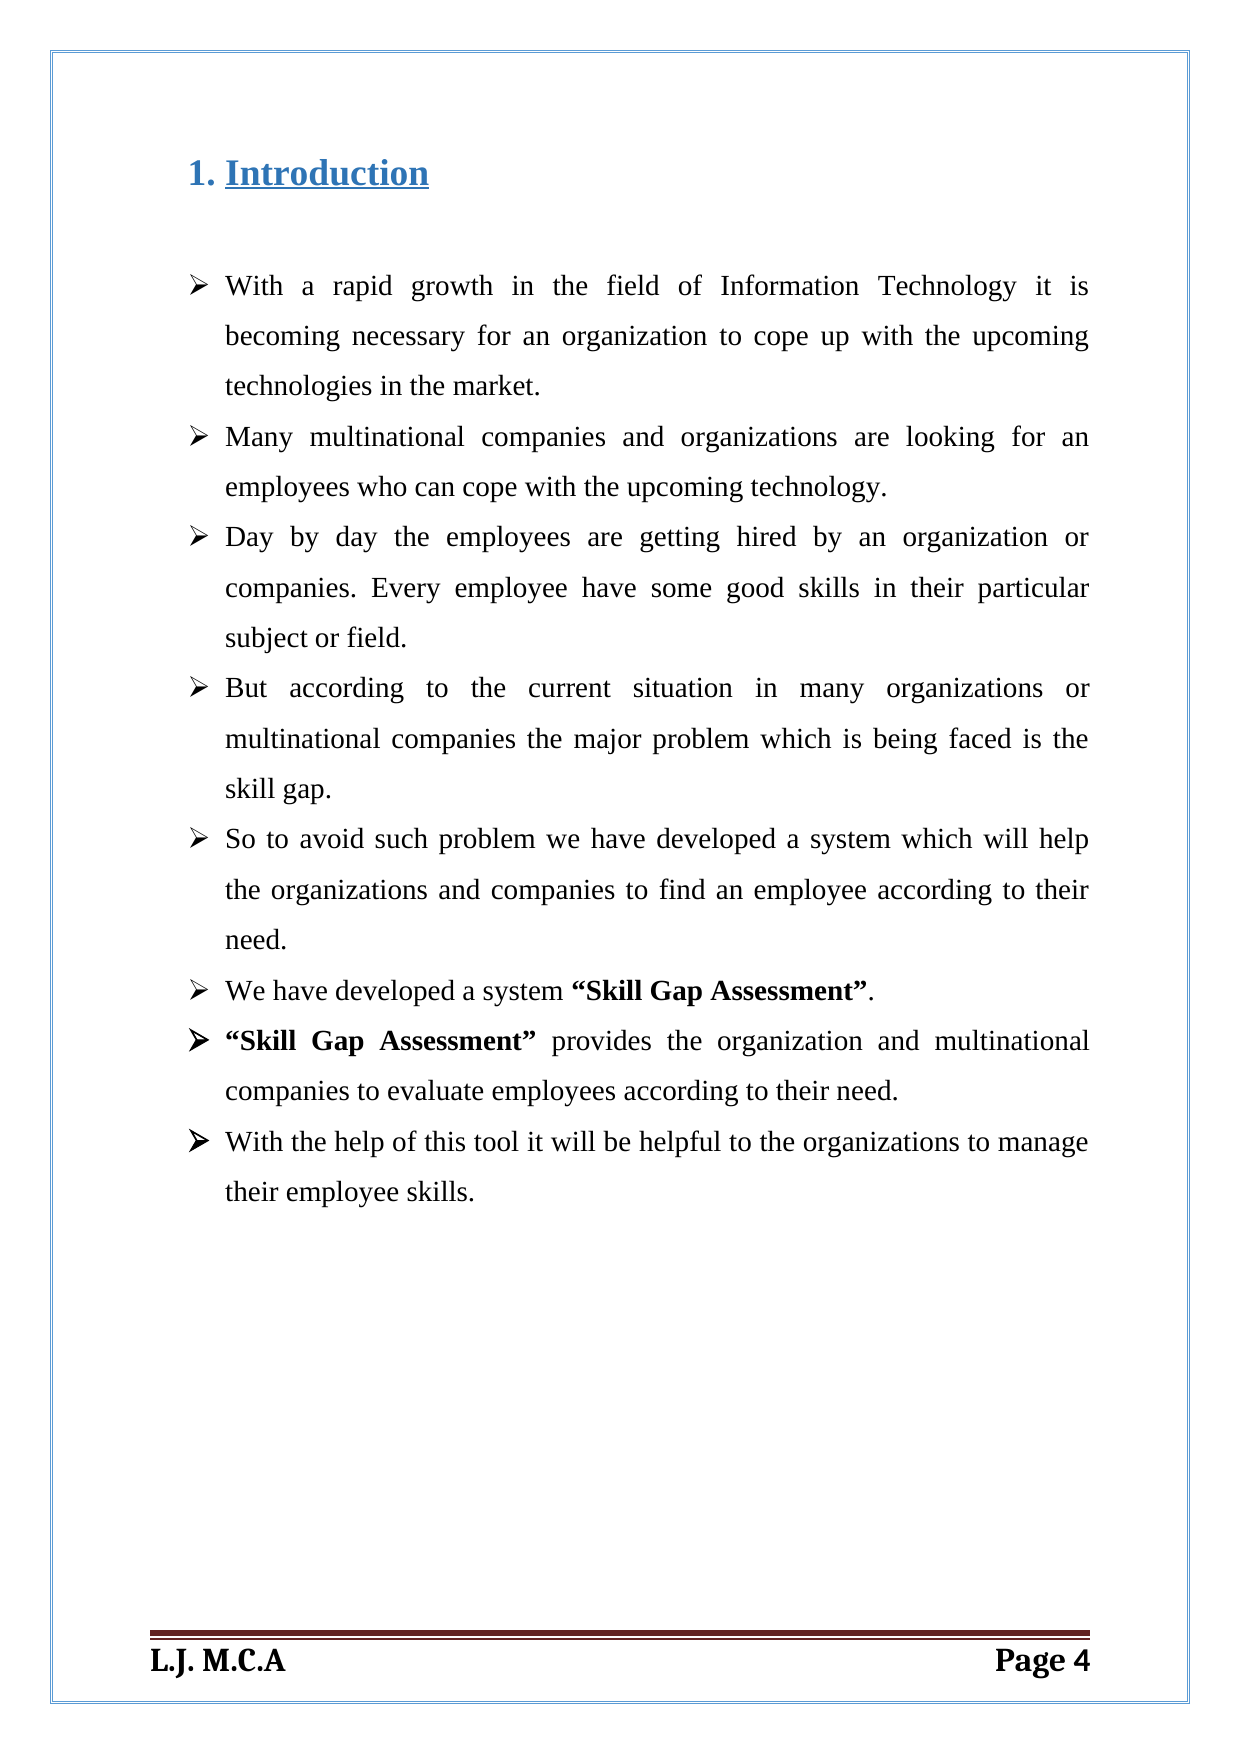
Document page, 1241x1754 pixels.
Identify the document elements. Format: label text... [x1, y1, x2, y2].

list With a rapid growth in the field of Information Technology it is becoming necessary for an organization to cope up with the upcoming technologies in the market. [187, 268, 1090, 402]
list “Skill Gap Assessment” provides the organization and multinational companies to evaluate employees according to their need. [187, 1023, 1090, 1107]
list So to avoid such problem we have developed a system which will help the organizations and companies to find an employee according to their need. [187, 822, 1090, 956]
subtitle Introduction [187, 150, 1090, 193]
list We have developed a system “Skill Gap Assessment”. [187, 973, 1090, 1006]
list With the help of this tool it will be helpful to the organizations to manage their employee skills. [187, 1124, 1090, 1208]
list Many multinational companies and organizations are looking for an employees who can cope with the upcoming technology. [187, 419, 1090, 503]
list Day by day the employees are getting hired by an organization or companies. Every employee have some good skills in their particular subject or field. [187, 519, 1090, 654]
list But according to the current situation in many organizations or multinational companies the major problem which is being faced is the skill gap. [187, 671, 1090, 805]
